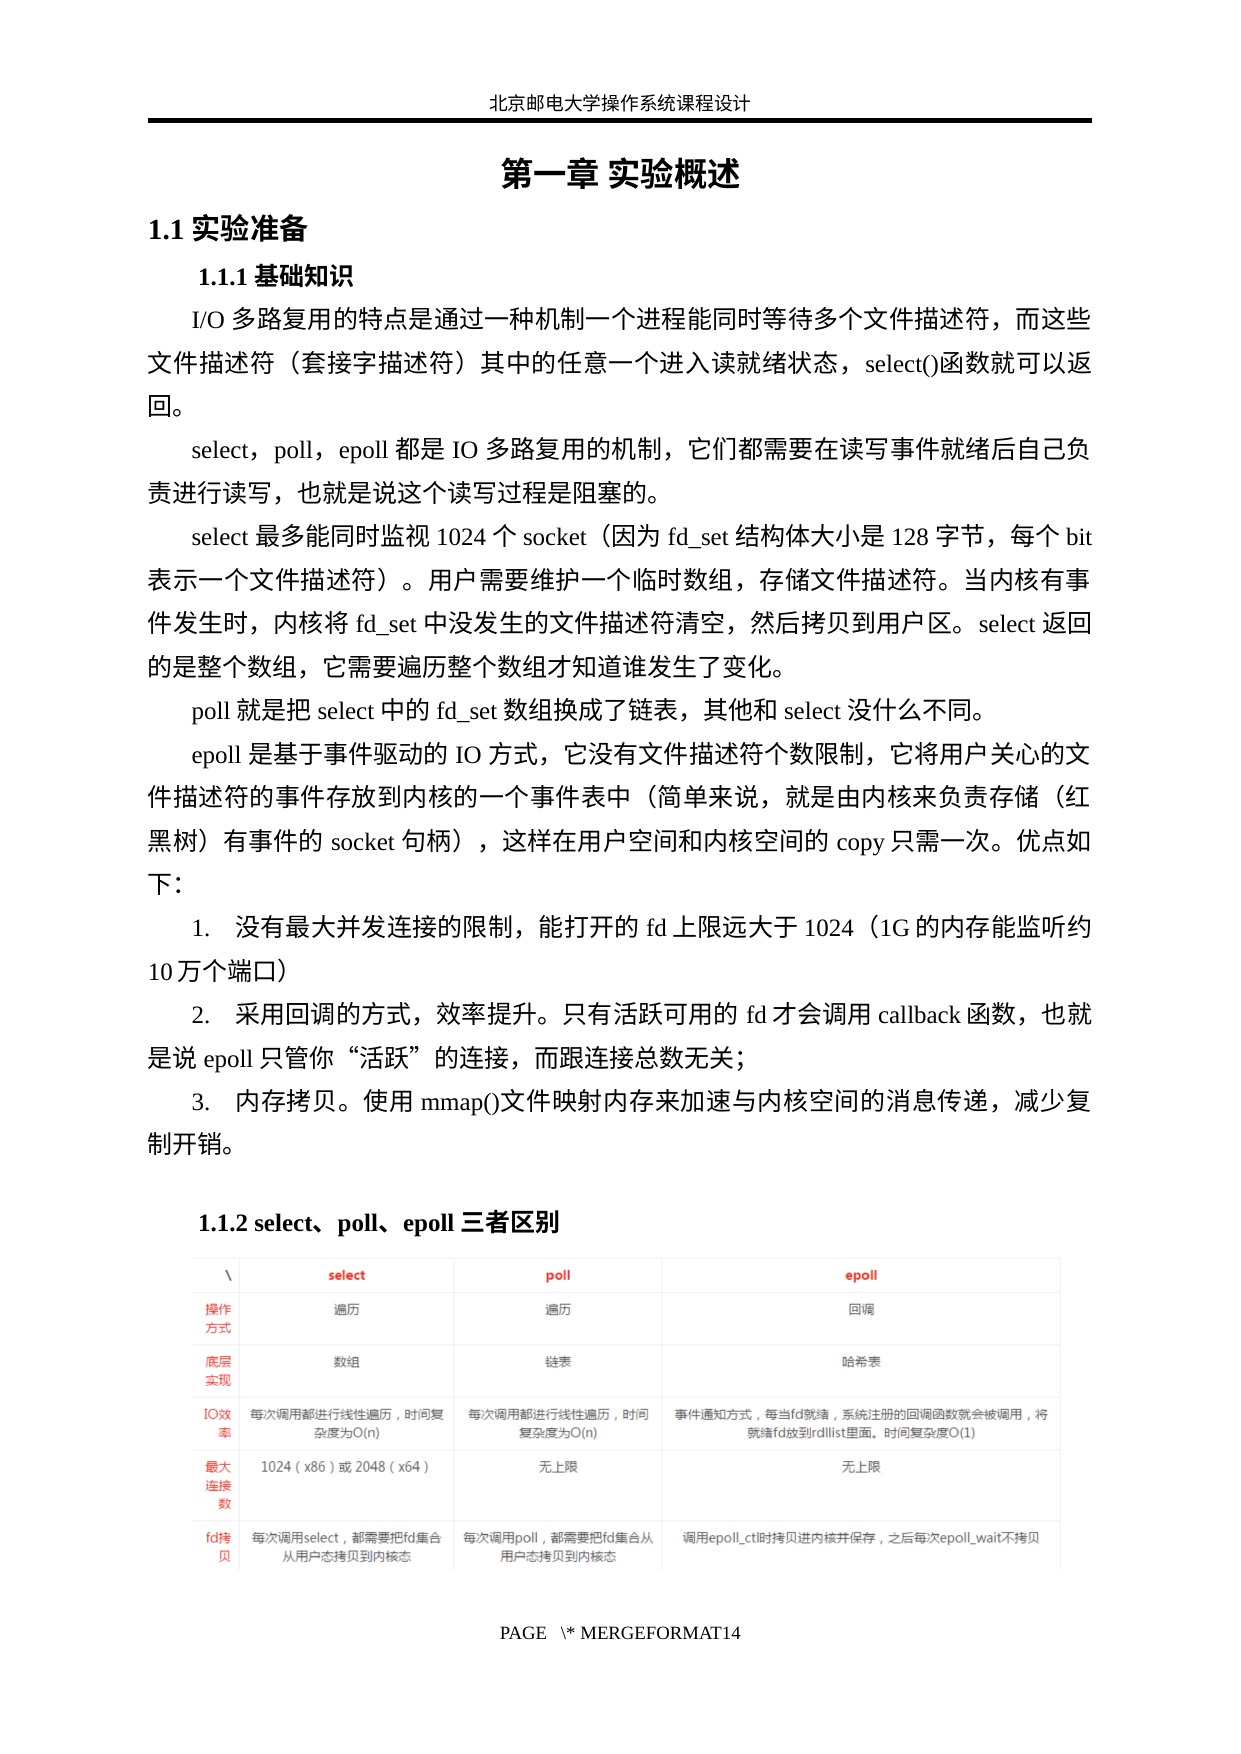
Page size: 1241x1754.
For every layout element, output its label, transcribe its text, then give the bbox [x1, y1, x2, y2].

text 2. 采用回调的方式，效率提升。只有活跃可用的fd才会调用callback函数，也就是说 epoll 只管你“活跃”的连接，而跟连接总数无关； [148, 995, 1092, 1074]
text epoll 是基于事件驱动的 IO 方式，它没有文件描述符个数限制，它将用户关心的文件描述符的事件存放到内核的一个事件表中（简单来说，就是由内核来负责存储（红黑树）有事件的 socket 句柄），这样在用户空间和内核空间的copy只需一次。优点如下： [148, 734, 1092, 901]
subtitle 第一章 实验概述 [148, 148, 1092, 196]
text 3. 内存拷贝。使用mmap()文件映射内存来加速与内核空间的消息传递，减少复制开销。 [148, 1082, 1092, 1161]
text select，poll，epoll 都是 IO 多路复用的机制，它们都需要在读写事件就绪后自己负责进行读写，也就是说这个读写过程是阻塞的。 [148, 430, 1092, 510]
subtitle 1.1.1 基础知识 [148, 256, 1092, 292]
text select 最多能同时监视 1024 个 socket（因为 fd_set 结构体大小是 128 字节，每个 bit 表示一个文件描述符）。用户需要维护一个临时数组，存储文件描述符。当内核有事件发生时，内核将 fd_set 中没发生的文件描述符清空，然后拷贝到用户区。select 返回的是整个数组，它需要遍历整个数组才知道谁发生了变化。 [148, 517, 1092, 683]
text 1. 没有最大并发连接的限制，能打开的fd上限远大于1024（1G的内存能监听约10万个端口） [148, 908, 1092, 987]
text I/O 多路复用的特点是通过一种机制一个进程能同时等待多个文件描述符，而这些文件描述符（套接字描述符）其中的任意一个进入读就绪状态，select()函数就可以返回。 [148, 300, 1092, 423]
subtitle 1.1 实验准备 [148, 206, 1092, 248]
text poll 就是把 select 中的 fd_set 数组换成了链表，其他和 select 没什么不同。 [148, 691, 1092, 727]
subtitle 1.1.2 select、poll、epoll 三者区别 [148, 1203, 1092, 1239]
picture [191, 1246, 1071, 1579]
